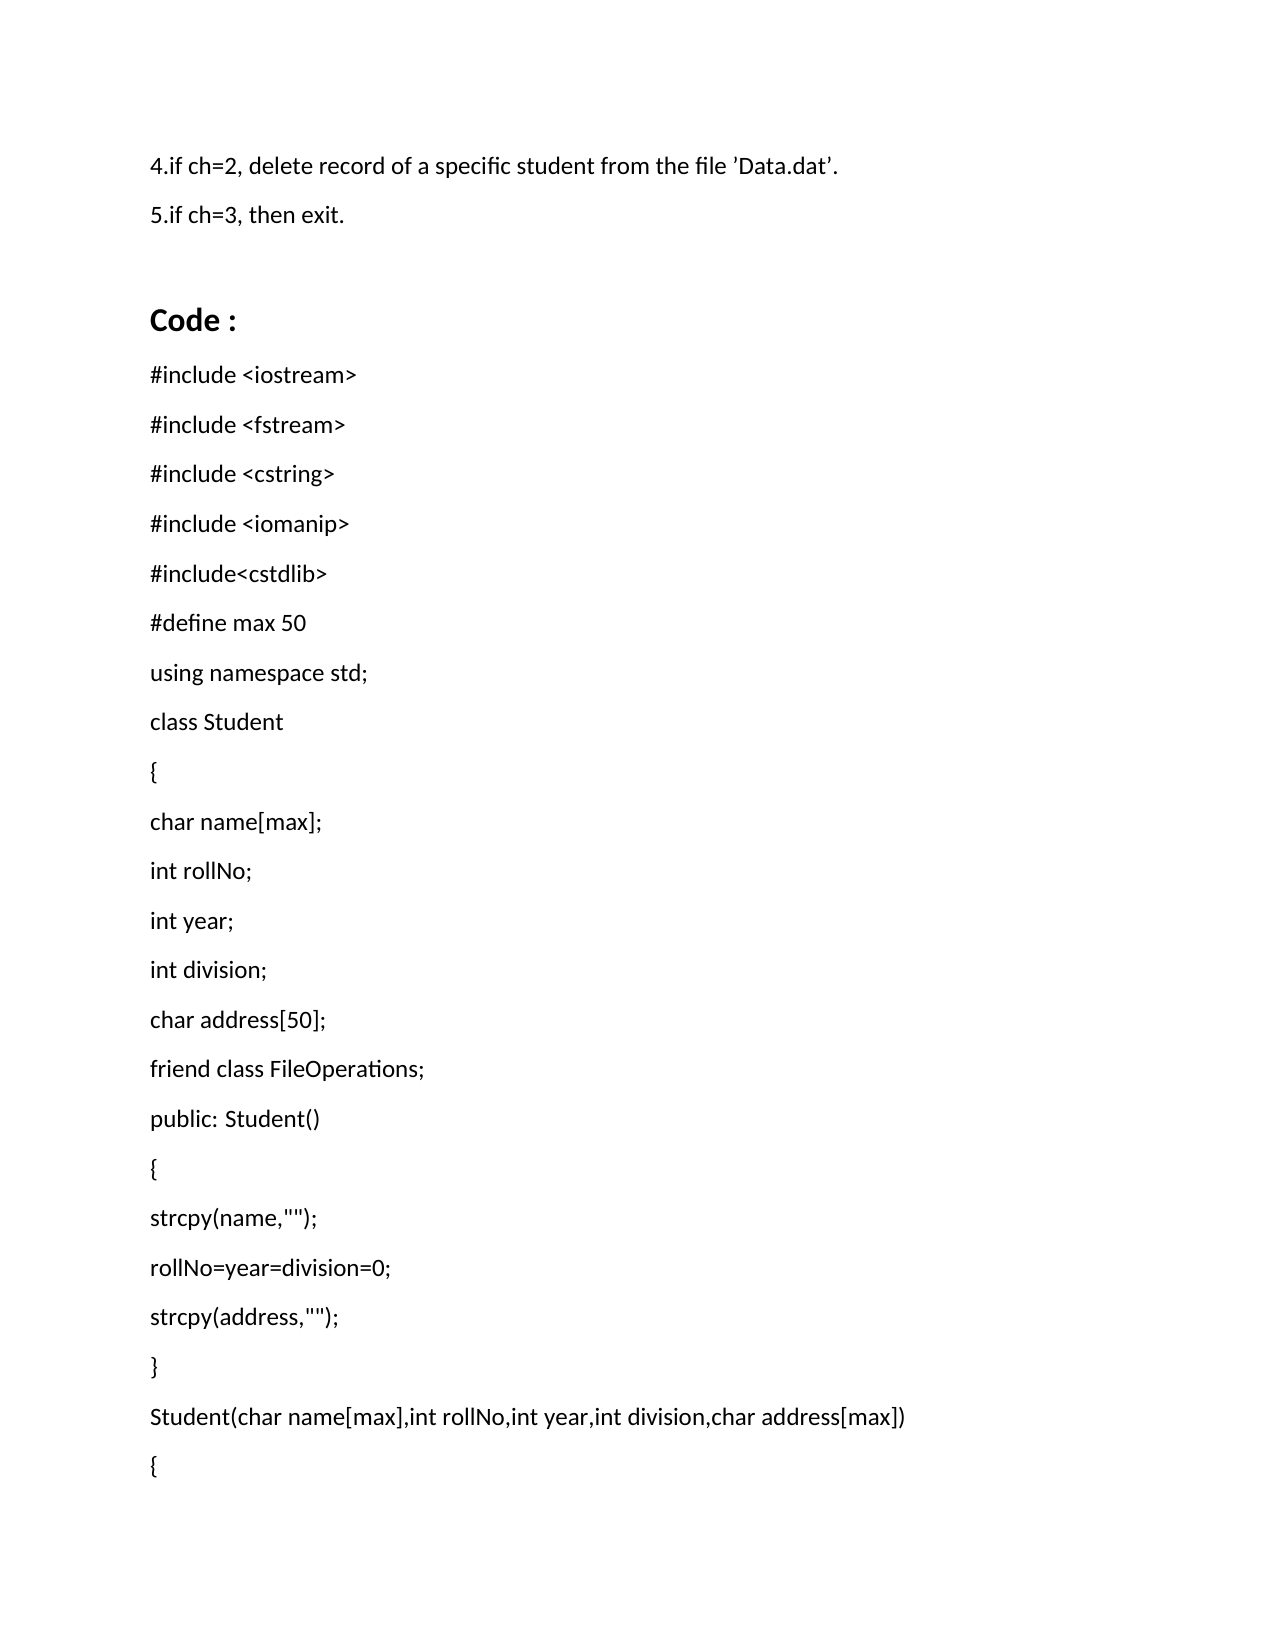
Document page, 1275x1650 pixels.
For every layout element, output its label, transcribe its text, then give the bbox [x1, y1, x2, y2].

text #include <cstring> [150, 458, 1125, 489]
text strcpy(name,""); [150, 1202, 1125, 1233]
text { [150, 756, 1125, 787]
text strcpy(address,""); [150, 1301, 1125, 1332]
text friend class FileOperations; [150, 1053, 1125, 1084]
text { [150, 1450, 1125, 1481]
text class Student [150, 706, 1125, 737]
text { [150, 1153, 1125, 1183]
text int division; [150, 954, 1125, 985]
text } [150, 1351, 1125, 1382]
text char address[50]; [150, 1004, 1125, 1034]
text char name[max]; [150, 806, 1125, 836]
text int year; [150, 905, 1125, 935]
text rollNo=year=division=0; [150, 1252, 1125, 1282]
text 4.if ch=2, delete record of a specific student from the file ’Data.dat’. [150, 150, 1125, 181]
text Code : [150, 299, 1125, 339]
text Student(char name[max],int rollNo,int year,int division,char address[max]) [150, 1401, 1125, 1431]
text #include <iomanip> [150, 508, 1125, 539]
text #include<cstdlib> [150, 558, 1125, 588]
text #define max 50 [150, 607, 1125, 638]
text #include <fstream> [150, 409, 1125, 439]
text using namespace std; [150, 657, 1125, 687]
text public: Student() [150, 1103, 1125, 1134]
text #include <iostream> [150, 359, 1125, 390]
text 5.if ch=3, then exit. [150, 199, 1125, 230]
text int rollNo; [150, 855, 1125, 886]
